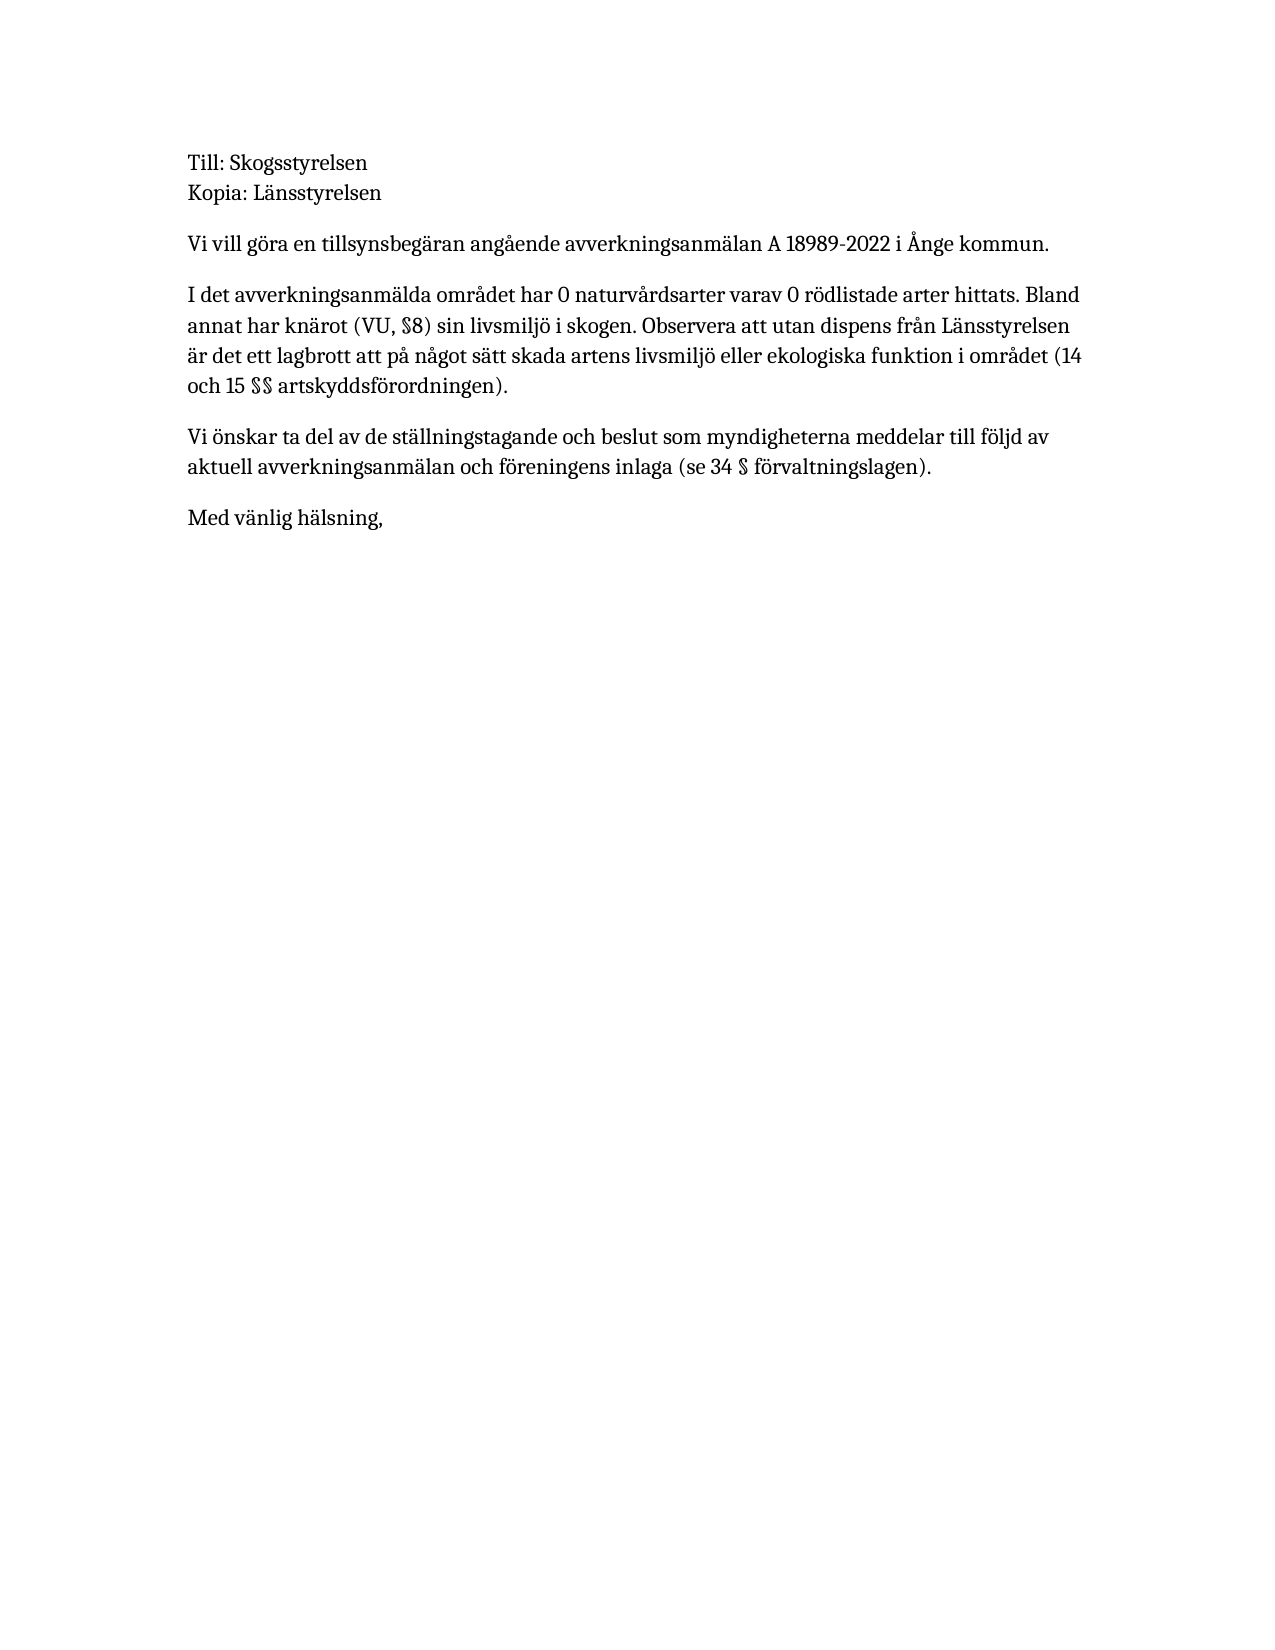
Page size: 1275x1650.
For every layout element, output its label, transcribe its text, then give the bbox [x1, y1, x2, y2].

text Med vänlig hälsning, [187, 505, 1087, 562]
text Till: Skogsstyrelsen Kopia: Länsstyrelsen [187, 150, 1087, 207]
text Vi vill göra en tillsynsbegäran angående avverkningsanmälan A 18989-2022 i Ånge kommun. [187, 231, 1087, 258]
text Vi önskar ta del av de ställningstagande och beslut som myndigheterna meddelar till följd av aktuell avverkningsanmälan och föreningens inlaga (se 34 § förvaltningslagen). [187, 424, 1087, 481]
text I det avverkningsanmälda området har 0 naturvårdsarter varav 0 rödlistade arter hittats. Bland annat har knärot (VU, §8) sin livsmiljö i skogen. Observera att utan dispens från Länsstyrelsen är det ett lagbrott att på något sätt skada artens livsmiljö eller ekologiska funktion i området (14 och 15 §§ artskyddsförordningen). [187, 282, 1087, 399]
